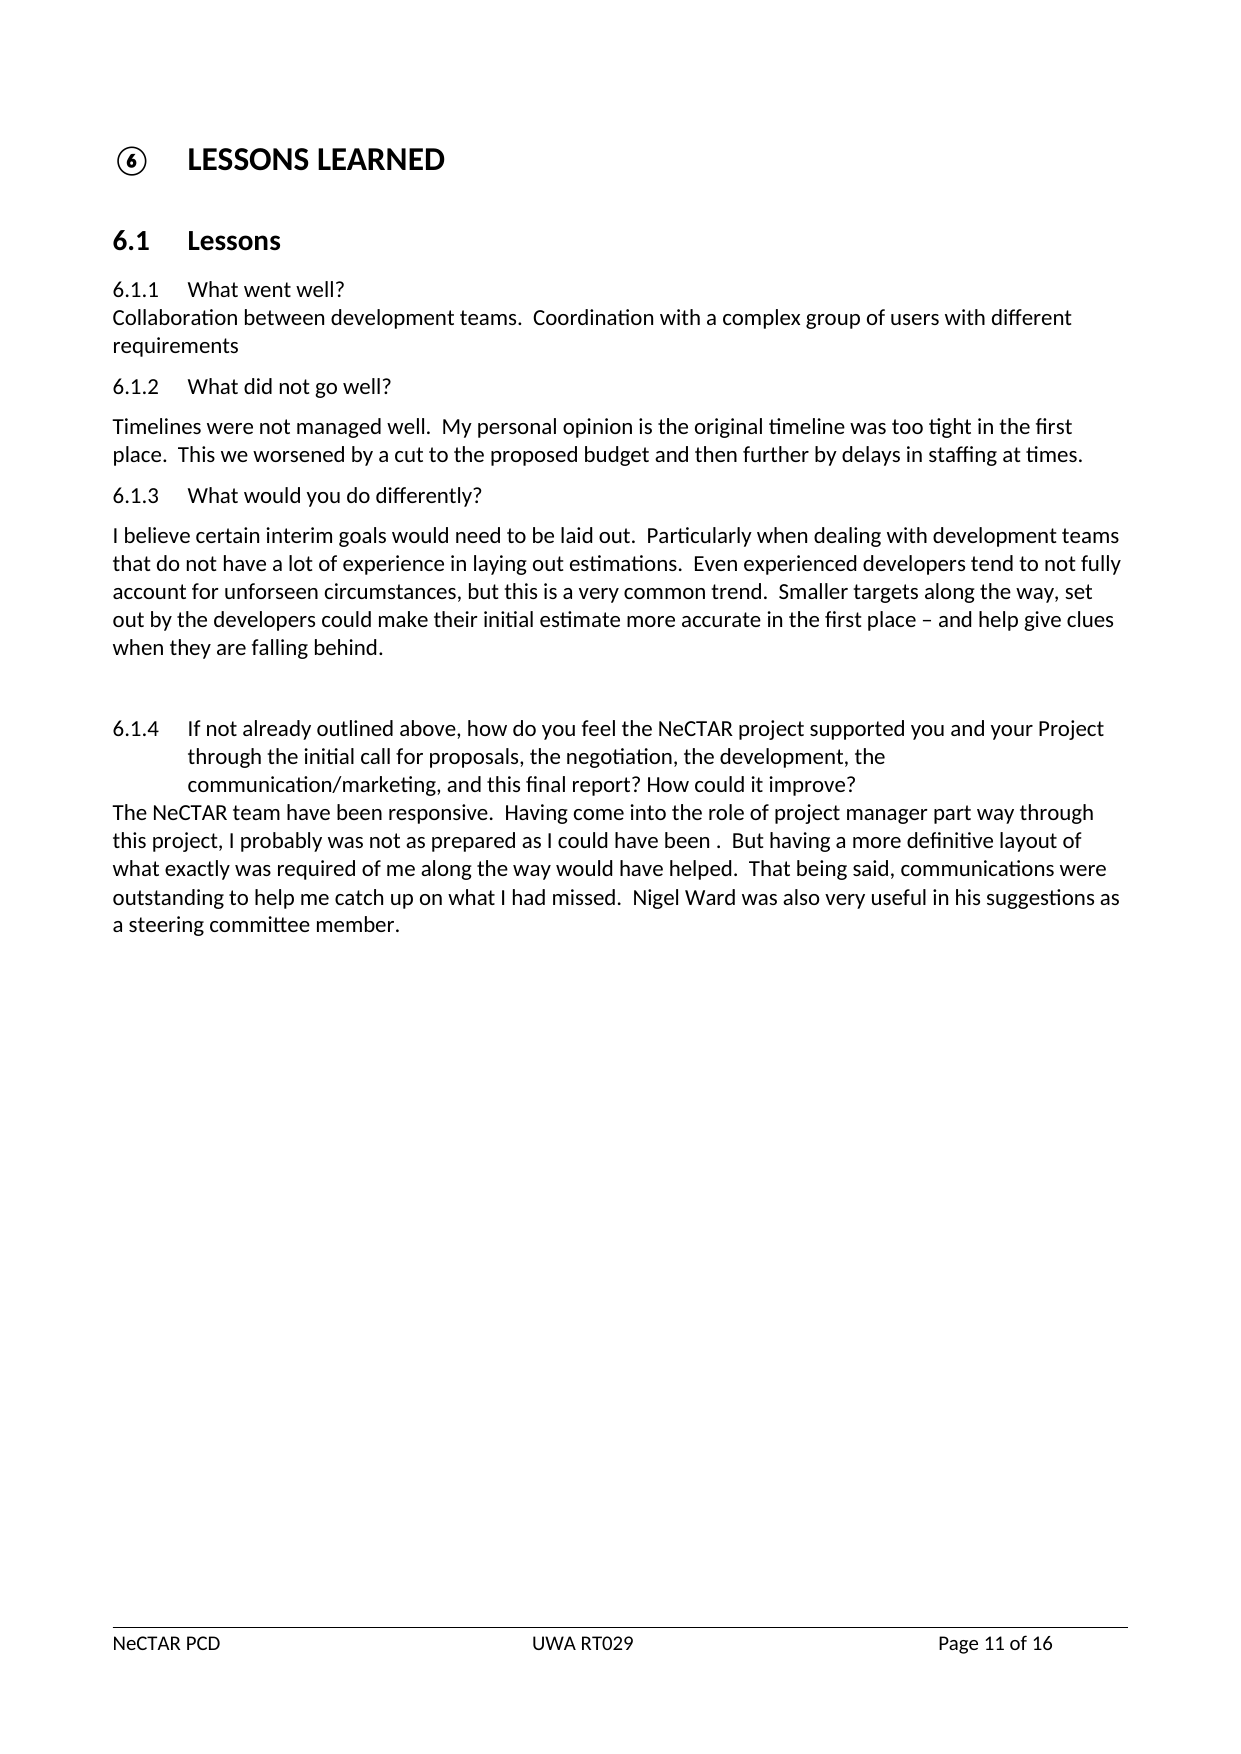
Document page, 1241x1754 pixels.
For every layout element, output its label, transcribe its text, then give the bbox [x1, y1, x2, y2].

subtitle ⑥ LESSONS LEARNED [112, 137, 1128, 178]
text I believe certain interim goals would need to be laid out. Particularly when dealing with development teams that do not have a lot of experience in laying out estimations. Even experienced developers tend to not fully account for unforseen circumstances, but this is a very common trend. Smaller targets along the way, set out by the developers could make their initial estimate more accurate in the first place – and help give clues when they are falling behind. [112, 521, 1128, 661]
text 6.1.4 If not already outlined above, how do you feel the NeCTAR project supported you and your Project through the initial call for proposals, the negotiation, the development, the communication/marketing, and this final report? How could it improve? [112, 714, 1128, 798]
text The NeCTAR team have been responsive. Having come into the role of project manager part way through this project, I probably was not as prepared as I could have been . But having a more definitive layout of what exactly was required of me along the way would have helped. That being said, communications were outstanding to help me catch up on what I had missed. Nigel Ward was also very useful in his suggestions as a steering committee member. [112, 798, 1128, 939]
subtitle 6.1 Lessons [112, 222, 1128, 257]
text Timelines were not managed well. My personal opinion is the original timeline was too tight in the first place. This we worsened by a cut to the proposed budget and then further by delays in staffing at times. [112, 412, 1128, 468]
text 6.1.3 What would you do differently? [112, 481, 1128, 509]
text 6.1.1 What went well? [112, 275, 1128, 303]
text 6.1.2 What did not go well? [112, 372, 1128, 400]
text Collaboration between development teams. Coordination with a complex group of users with different requirements [112, 303, 1128, 359]
